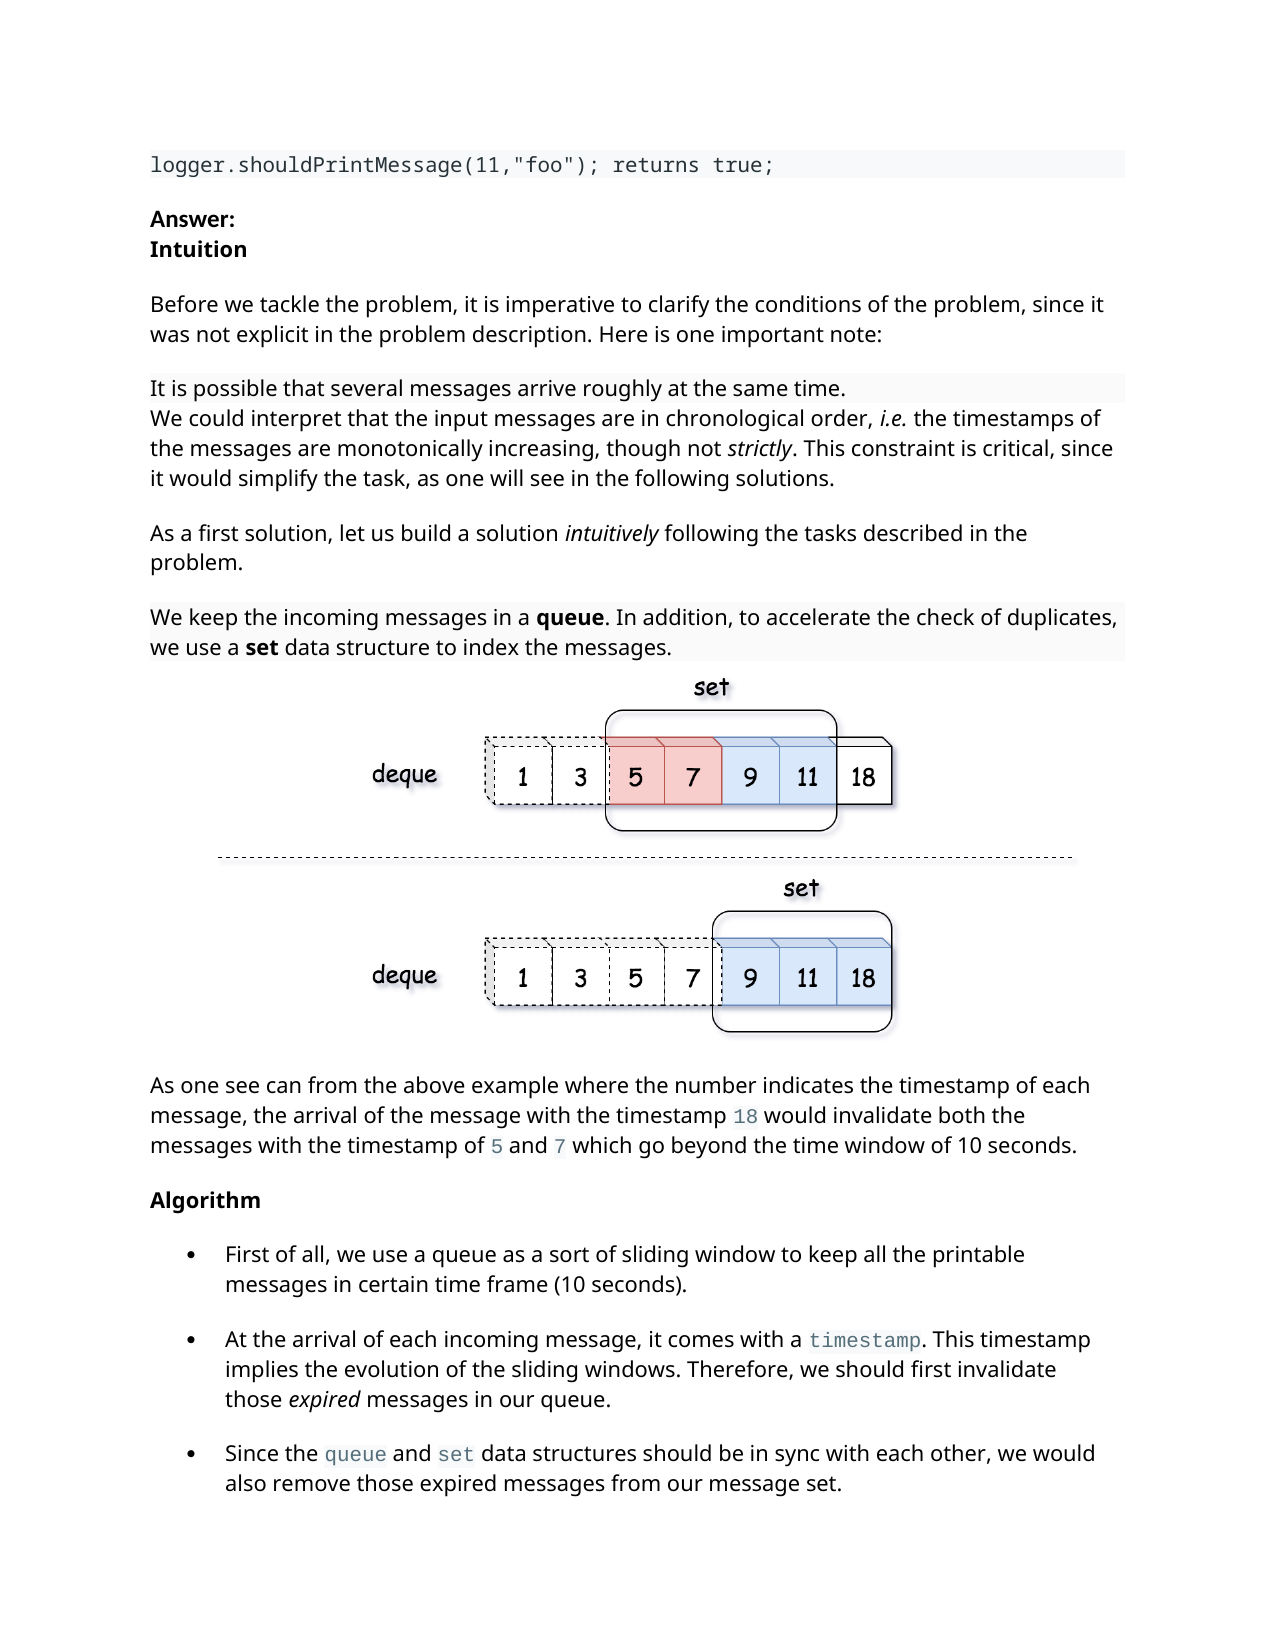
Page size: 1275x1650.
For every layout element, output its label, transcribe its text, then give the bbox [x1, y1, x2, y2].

list Since the queue and set data structures should be in sync with each other, we would also remove those expired messages from our message set. [187, 1438, 1125, 1498]
list First of all, we use a queue as a sort of sliding window to keep all the printable messages in certain time frame (10 seconds). [187, 1239, 1125, 1299]
text Answer: [150, 203, 1125, 234]
picture [150, 661, 1125, 1071]
text As a first solution, let us build a solution intuitively following the tasks described in the problem. [150, 517, 1125, 577]
text As one see can from the above example where the number indicates the timestamp of each message, the arrival of the message with the timestamp 18 would invalidate both the messages with the timestamp of 5 and 7 which go beyond the time window of 10 seconds. [150, 1071, 1125, 1160]
text We keep the incoming messages in a queue. In addition, to accelerate the check of duplicates, we use a set data structure to index the messages. [150, 602, 1125, 661]
text We could interpret that the input messages are in chronological order, i.e. the timestamps of the messages are monotonically increasing, though not strictly. This constraint is critical, since it would simplify the task, as one will see in the following solutions. [150, 403, 1125, 492]
text Algorithm [150, 1185, 1125, 1214]
text Before we tackle the problem, it is imperative to clarify the conditions of the problem, since it was not explicit in the problem description. Here is one important note: [150, 289, 1125, 348]
text Intuition [150, 234, 1125, 264]
text logger.shouldPrintMessage(11,"foo"); returns true; [150, 150, 1125, 178]
list At the arrival of each incoming message, it comes with a timestamp. This timestamp implies the evolution of the sliding windows. Therefore, we should first invalidate those expired messages in our queue. [187, 1324, 1125, 1413]
text It is possible that several messages arrive roughly at the same time. [150, 373, 1125, 403]
